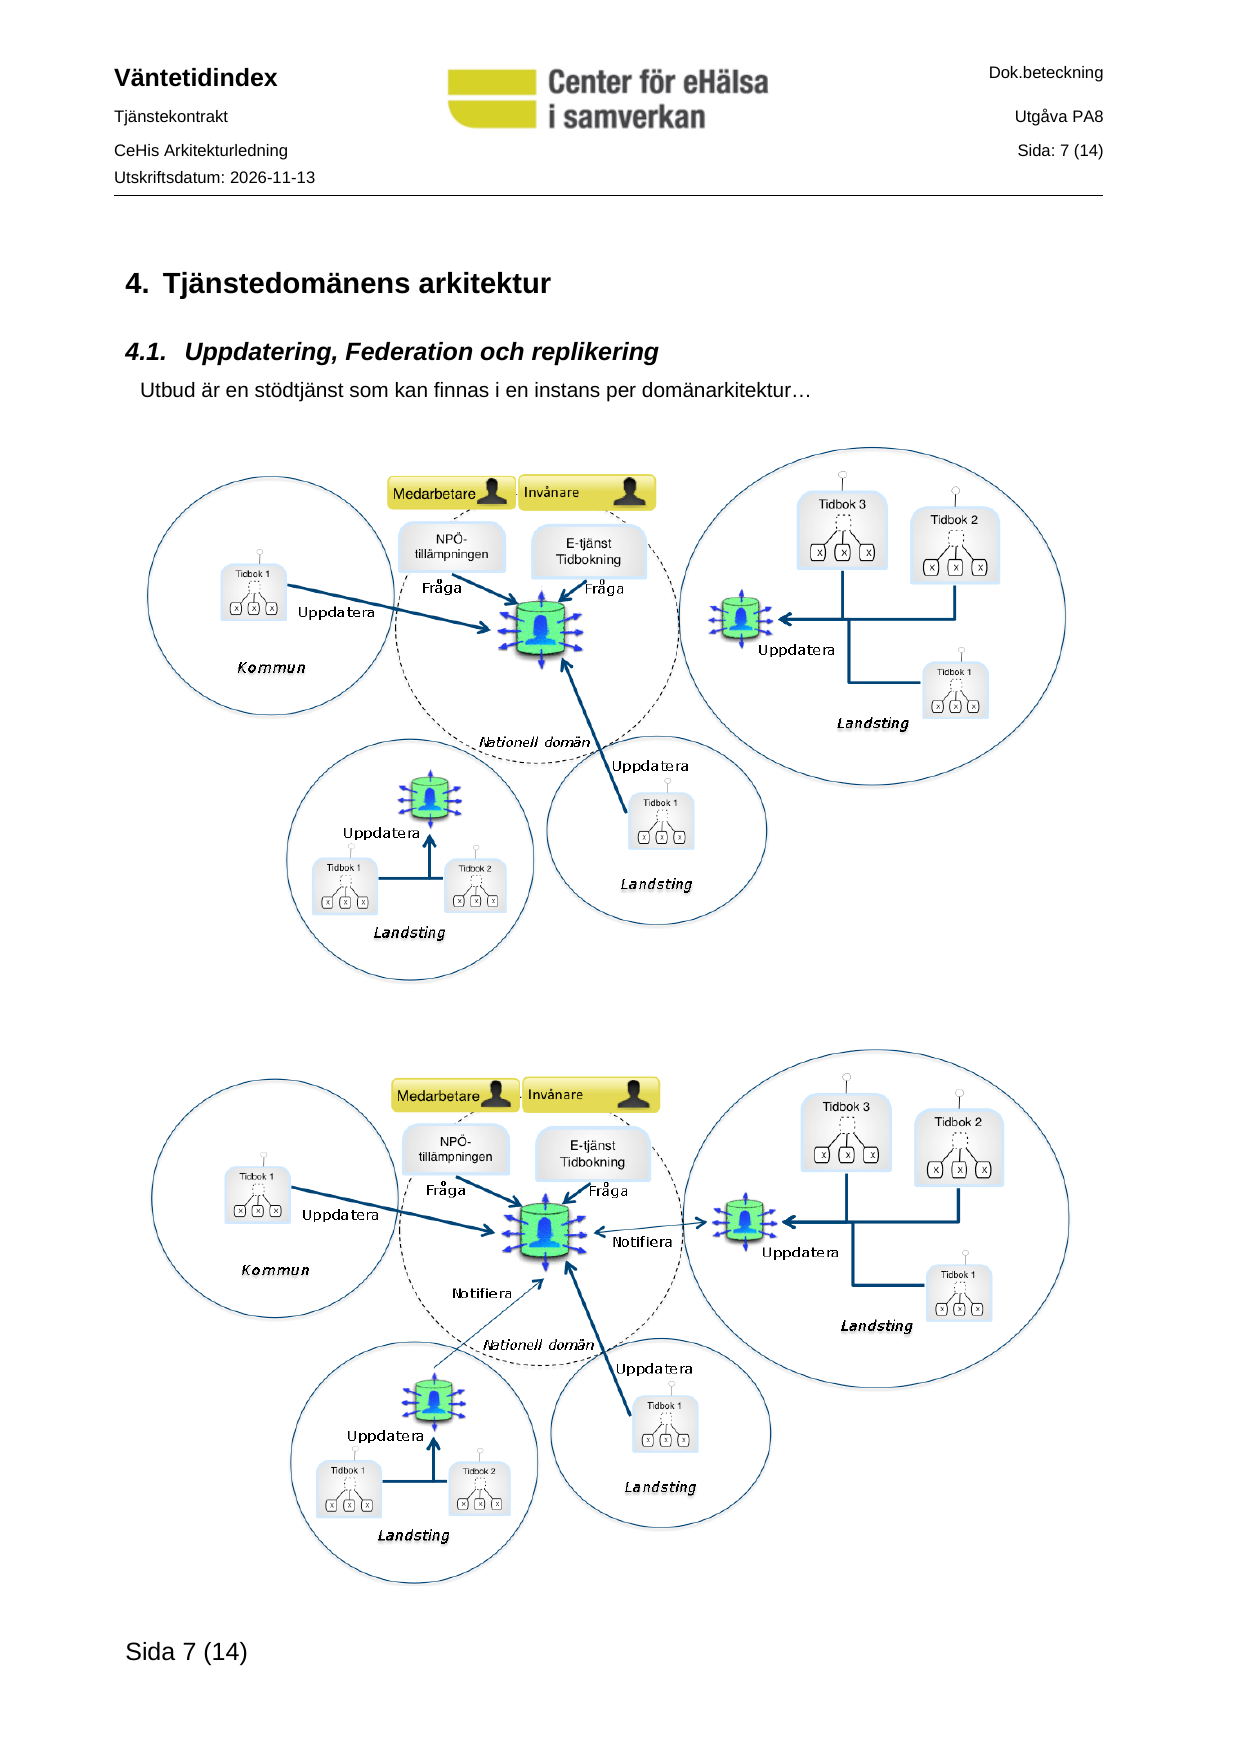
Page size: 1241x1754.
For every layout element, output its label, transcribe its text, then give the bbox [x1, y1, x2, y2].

subtitle Tjänstedomänens arkitektur [125, 266, 1115, 299]
picture [140, 1040, 1073, 1586]
picture [442, 63, 774, 136]
text Utbud är en stödtjänst som kan finnas i en instans per domänarkitektur… [140, 378, 1115, 402]
picture [140, 414, 1074, 992]
subtitle Uppdatering, Federation och replikering [125, 337, 956, 365]
